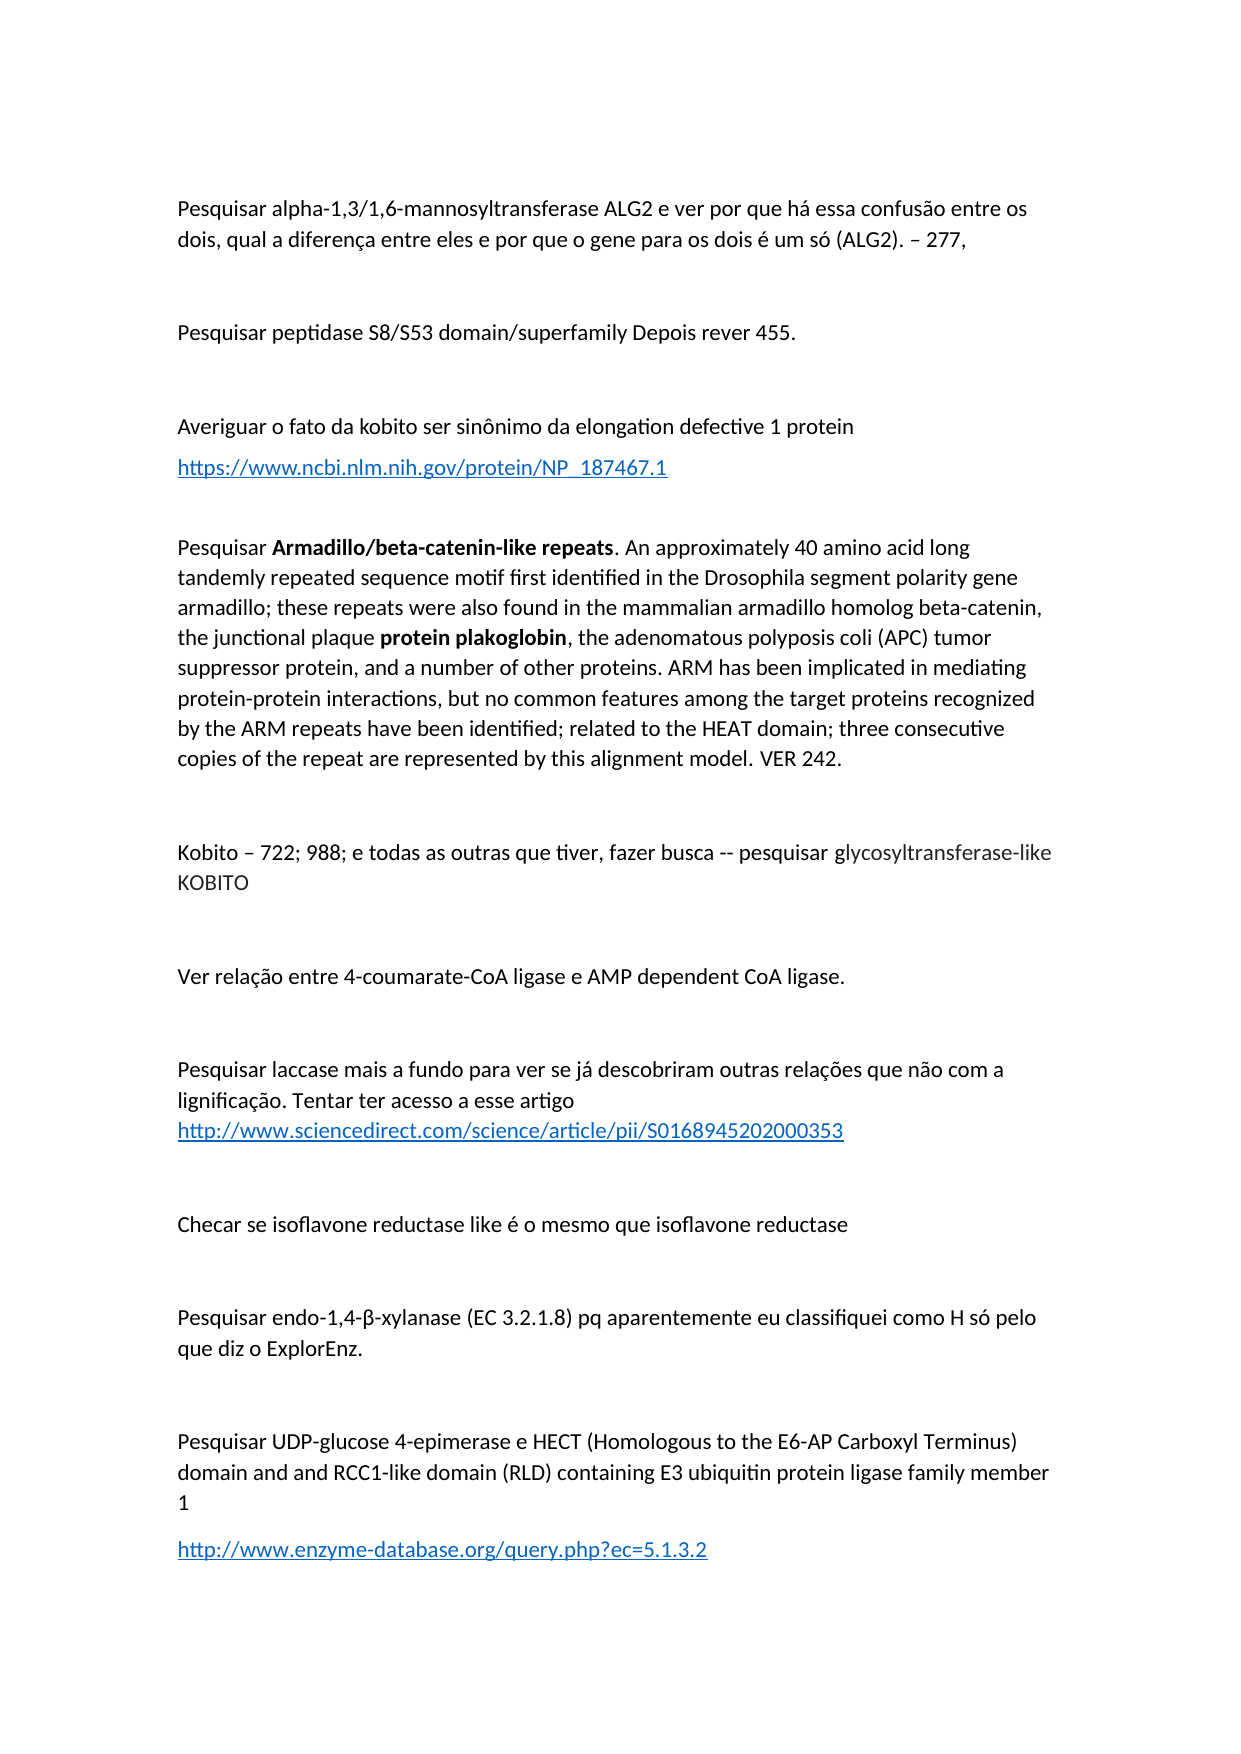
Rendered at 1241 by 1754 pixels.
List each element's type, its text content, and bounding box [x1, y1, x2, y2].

text Checar se isoflavone reductase like é o mesmo que isoflavone reductase [177, 1210, 1063, 1238]
text Ver relação entre 4-coumarate-CoA ligase e AMP dependent CoA ligase. [177, 962, 1063, 990]
text Pesquisar endo-1,4-β-xylanase (EC 3.2.1.8) pq aparentemente eu classifiquei como H só pelo que diz o ExplorEnz. [177, 1303, 1063, 1362]
text Pesquisar UDP-glucose 4-epimerase e HECT (Homologous to the E6-AP Carboxyl Terminus) domain and and RCC1-like domain (RLD) containing E3 ubiquitin protein ligase family member 1 [177, 1427, 1063, 1516]
text Pesquisar alpha-1,3/1,6-mannosyltransferase ALG2 e ver por que há essa confusão entre os dois, qual a diferença entre eles e por que o gene para os dois é um só (ALG2). – 277, [177, 194, 1063, 253]
text Kobito – 722; 988; e todas as outras que tiver, fazer busca -- pesquisar glycosyltransferase-like KOBITO [177, 838, 1063, 896]
text Pesquisar peptidase S8/S53 domain/superfamily Depois rever 455. [177, 318, 1063, 346]
subtitle Averiguar o fato da kobito ser sinônimo da elongation defective 1 protein [177, 412, 1063, 440]
subtitle https://www.ncbi.nlm.nih.gov/protein/NP_187467.1 [177, 453, 1063, 481]
text http://www.enzyme-database.org/query.php?ec=5.1.3.2 [177, 1535, 1063, 1563]
text Pesquisar laccase mais a fundo para ver se já descobriram outras relações que não com a lignificação. Tentar ter acesso a esse artigo http://www.sciencedirect.com/science/article/pii/S0168945202000353 [177, 1056, 1063, 1144]
text Pesquisar Armadillo/beta-catenin-like repeats. An approximately 40 amino acid long tandemly repeated sequence motif first identified in the Drosophila segment polarity gene armadillo; these repeats were also found in the mammalian armadillo homolog beta-catenin, the junctional plaque protein plakoglobin, the adenomatous polyposis coli (APC) tumor suppressor protein, and a number of other proteins. ARM has been implicated in mediating protein-protein interactions, but no common features among the target proteins recognized by the ARM repeats have been identified; related to the HEAT domain; three consecutive copies of the repeat are represented by this alignment model. VER 242. [177, 533, 1063, 772]
